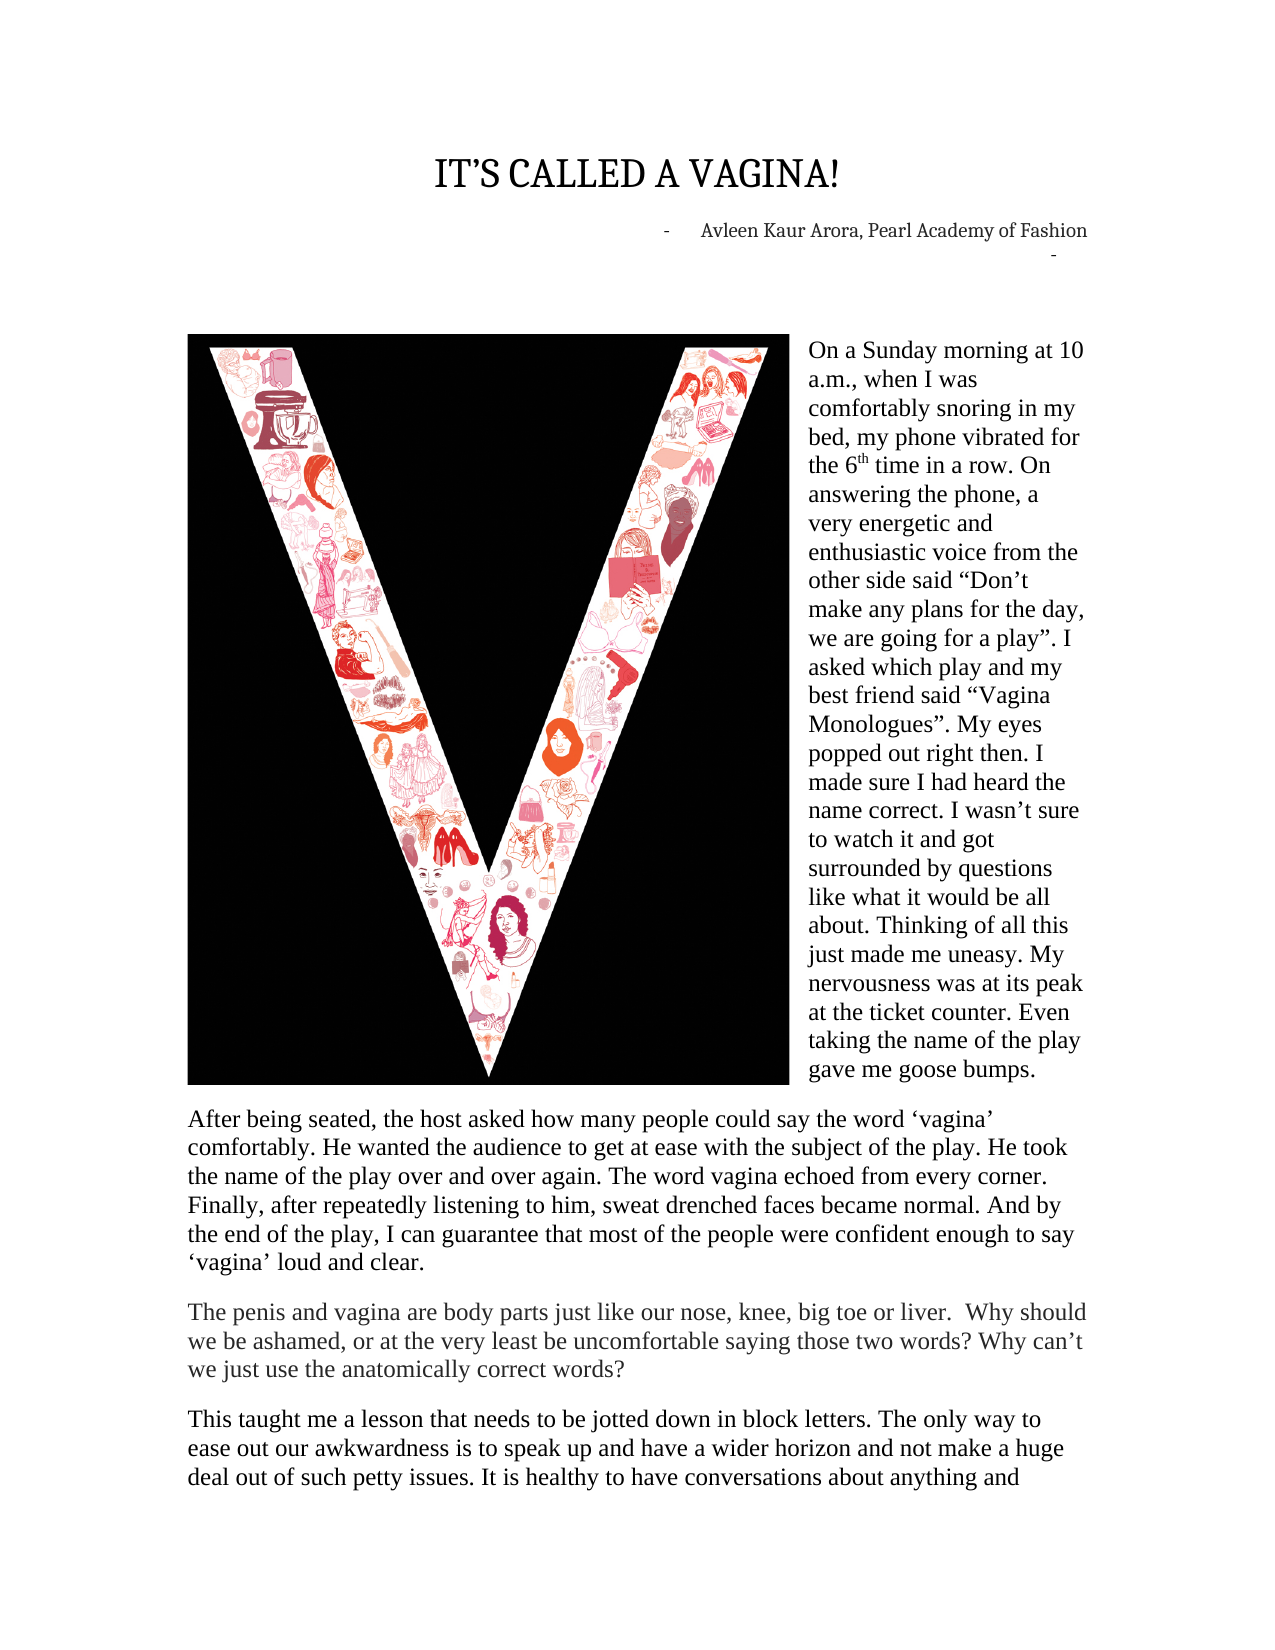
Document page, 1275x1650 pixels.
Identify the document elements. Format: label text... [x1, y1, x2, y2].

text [187, 1404, 1087, 1490]
list Avleen Kaur Arora, Pearl Academy of Fashion [202, 219, 1087, 243]
picture [187, 334, 790, 1085]
text After being seated, the host asked how many people could say the word ‘vagina’ comfortably. He wanted the audience to get at ease with the subject of the play. He took the name of the play over and over again. The word vagina echoed from every corner. Finally, after repeatedly listening to him, sweat drenched faces became normal. And by the end of the play, I can guarantee that most of the people were confident enough to say ‘vagina’ loud and clear. [187, 1104, 1087, 1276]
text The penis and vagina are body parts just like our nose, knee, big toe or liver. Why should we be ashamed, or at the very least be uncomfortable saying those two words? Why can’t we just use the anatomically correct words? [187, 1297, 1087, 1383]
text IT’S CALLED A VAGINA! [187, 150, 1087, 198]
text On a Sunday morning at 10 a.m., when I was comfortably snoring in my bed, my phone vibrated for the 6th time in a row. On answering the phone, a very energetic and enthusiastic voice from the other side said “Don’t make any plans for the day, we are going for a play”. I asked which play and my best friend said “Vagina Monologues”. My eyes popped out right then. I made sure I had heard the name correct. I wasn’t sure to watch it and got surrounded by questions like what it would be all about. Thinking of all this just made me uneasy. My nervousness was at its peak at the ticket counter. Even taking the name of the play gave me goose bumps. [790, 335, 1087, 1083]
